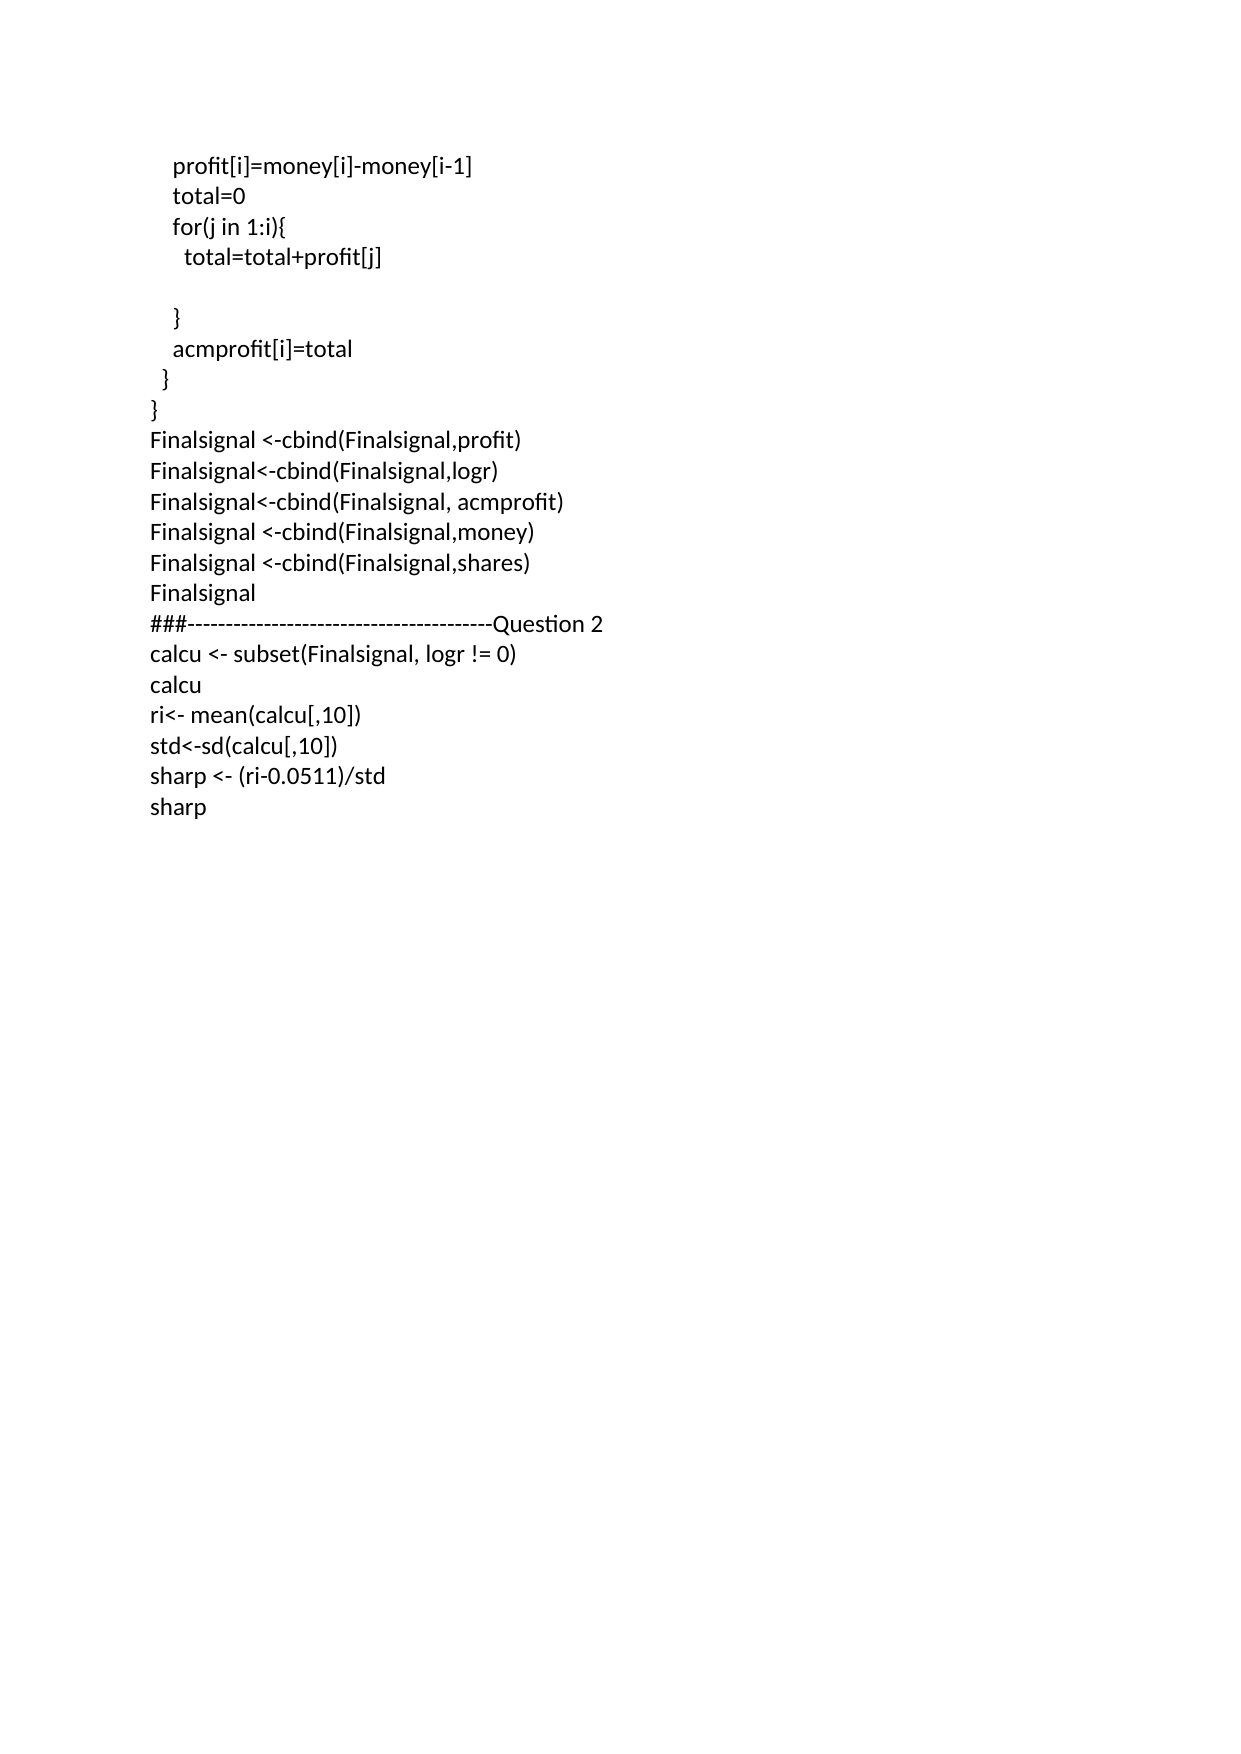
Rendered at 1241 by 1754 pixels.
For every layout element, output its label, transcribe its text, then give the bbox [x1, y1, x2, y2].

text Finalsignal<-cbind(Finalsignal,logr) [150, 455, 1090, 486]
text total=total+profit[j] [150, 242, 1090, 272]
text } [150, 364, 1090, 394]
text acmprofit[i]=total [150, 333, 1090, 364]
text ###----------------------------------------Question 2 [150, 608, 1090, 638]
text } [150, 303, 1090, 333]
text Finalsignal <-cbind(Finalsignal,money) [150, 516, 1090, 547]
text sharp <- (ri-0.0511)/std [150, 760, 1090, 791]
text total=0 [150, 181, 1090, 211]
text calcu [150, 669, 1090, 699]
text Finalsignal<-cbind(Finalsignal, acmprofit) [150, 486, 1090, 516]
text profit[i]=money[i]-money[i-1] [150, 150, 1090, 181]
text sharp [150, 791, 1090, 821]
text Finalsignal <-cbind(Finalsignal,shares) [150, 547, 1090, 577]
text Finalsignal [150, 577, 1090, 608]
text for(j in 1:i){ [150, 211, 1090, 242]
text } [150, 394, 1090, 425]
text calcu <- subset(Finalsignal, logr != 0) [150, 638, 1090, 669]
text ri<- mean(calcu[,10]) [150, 699, 1090, 730]
text Finalsignal <-cbind(Finalsignal,profit) [150, 425, 1090, 455]
text std<-sd(calcu[,10]) [150, 730, 1090, 760]
